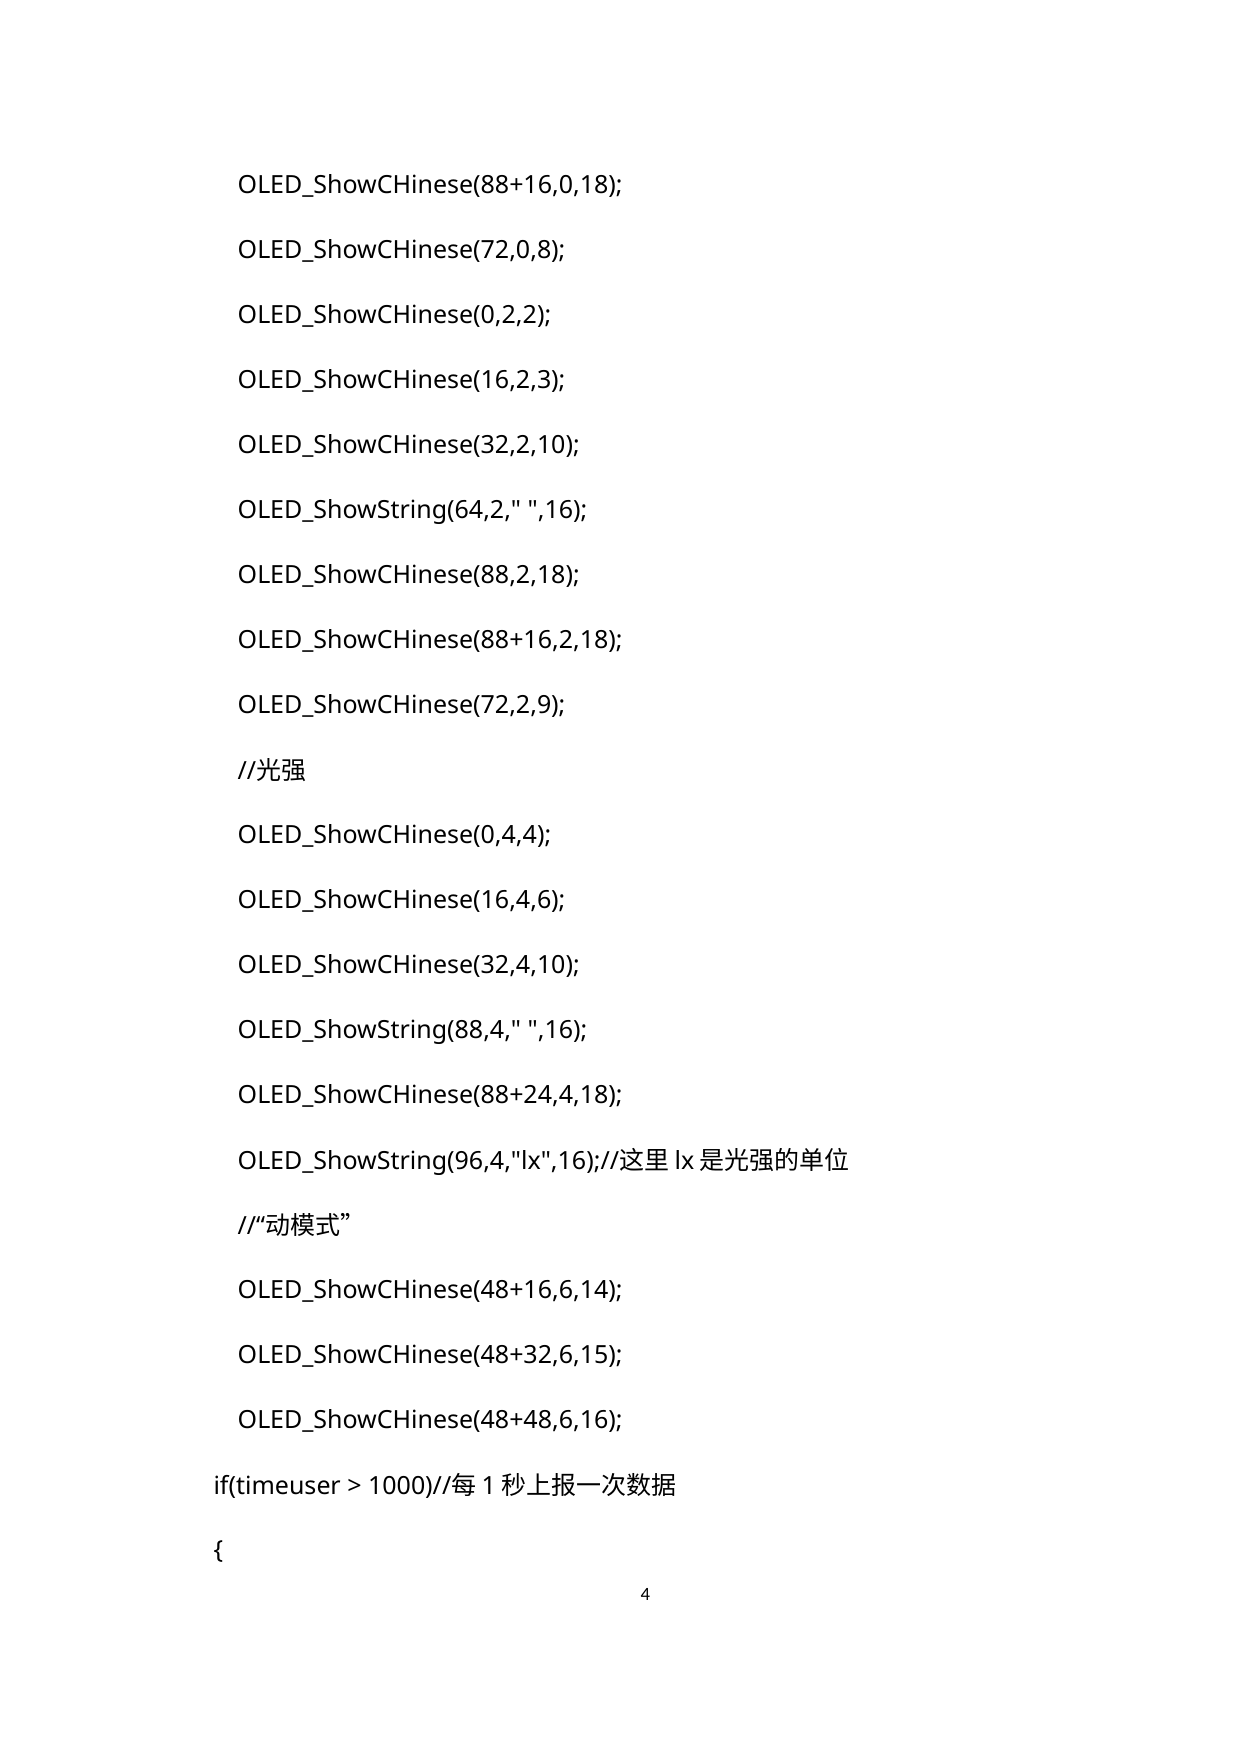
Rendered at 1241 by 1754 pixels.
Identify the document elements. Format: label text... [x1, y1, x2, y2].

text OLED_ShowCHinese(16,4,6); [187, 866, 1053, 931]
text OLED_ShowCHinese(0,2,2); [187, 281, 1053, 346]
text if(timeuser > 1000)//每1秒上报一次数据 [187, 1451, 1053, 1516]
text OLED_ShowCHinese(32,4,10); [187, 931, 1053, 996]
text OLED_ShowCHinese(72,0,8); [187, 216, 1053, 281]
text //“动模式” [187, 1191, 1053, 1256]
text { [187, 1516, 1053, 1581]
text OLED_ShowString(64,2," ",16); [187, 476, 1053, 541]
text OLED_ShowCHinese(0,4,4); [187, 801, 1053, 866]
text //光强 [187, 736, 1053, 801]
text OLED_ShowCHinese(48+32,6,15); [187, 1321, 1053, 1386]
text OLED_ShowCHinese(16,2,3); [187, 346, 1053, 411]
text OLED_ShowCHinese(72,2,9); [187, 671, 1053, 736]
text OLED_ShowCHinese(48+48,6,16); [187, 1386, 1053, 1451]
text OLED_ShowCHinese(88+16,2,18); [187, 606, 1053, 671]
text OLED_ShowCHinese(32,2,10); [187, 411, 1053, 476]
text OLED_ShowString(96,4,"lx",16);//这里lx是光强的单位 [187, 1126, 1053, 1191]
text OLED_ShowString(88,4," ",16); [187, 996, 1053, 1061]
text OLED_ShowCHinese(88+24,4,18); [187, 1061, 1053, 1126]
text OLED_ShowCHinese(88,2,18); [187, 541, 1053, 606]
text OLED_ShowCHinese(48+16,6,14); [187, 1256, 1053, 1321]
text OLED_ShowCHinese(88+16,0,18); [187, 151, 1053, 216]
